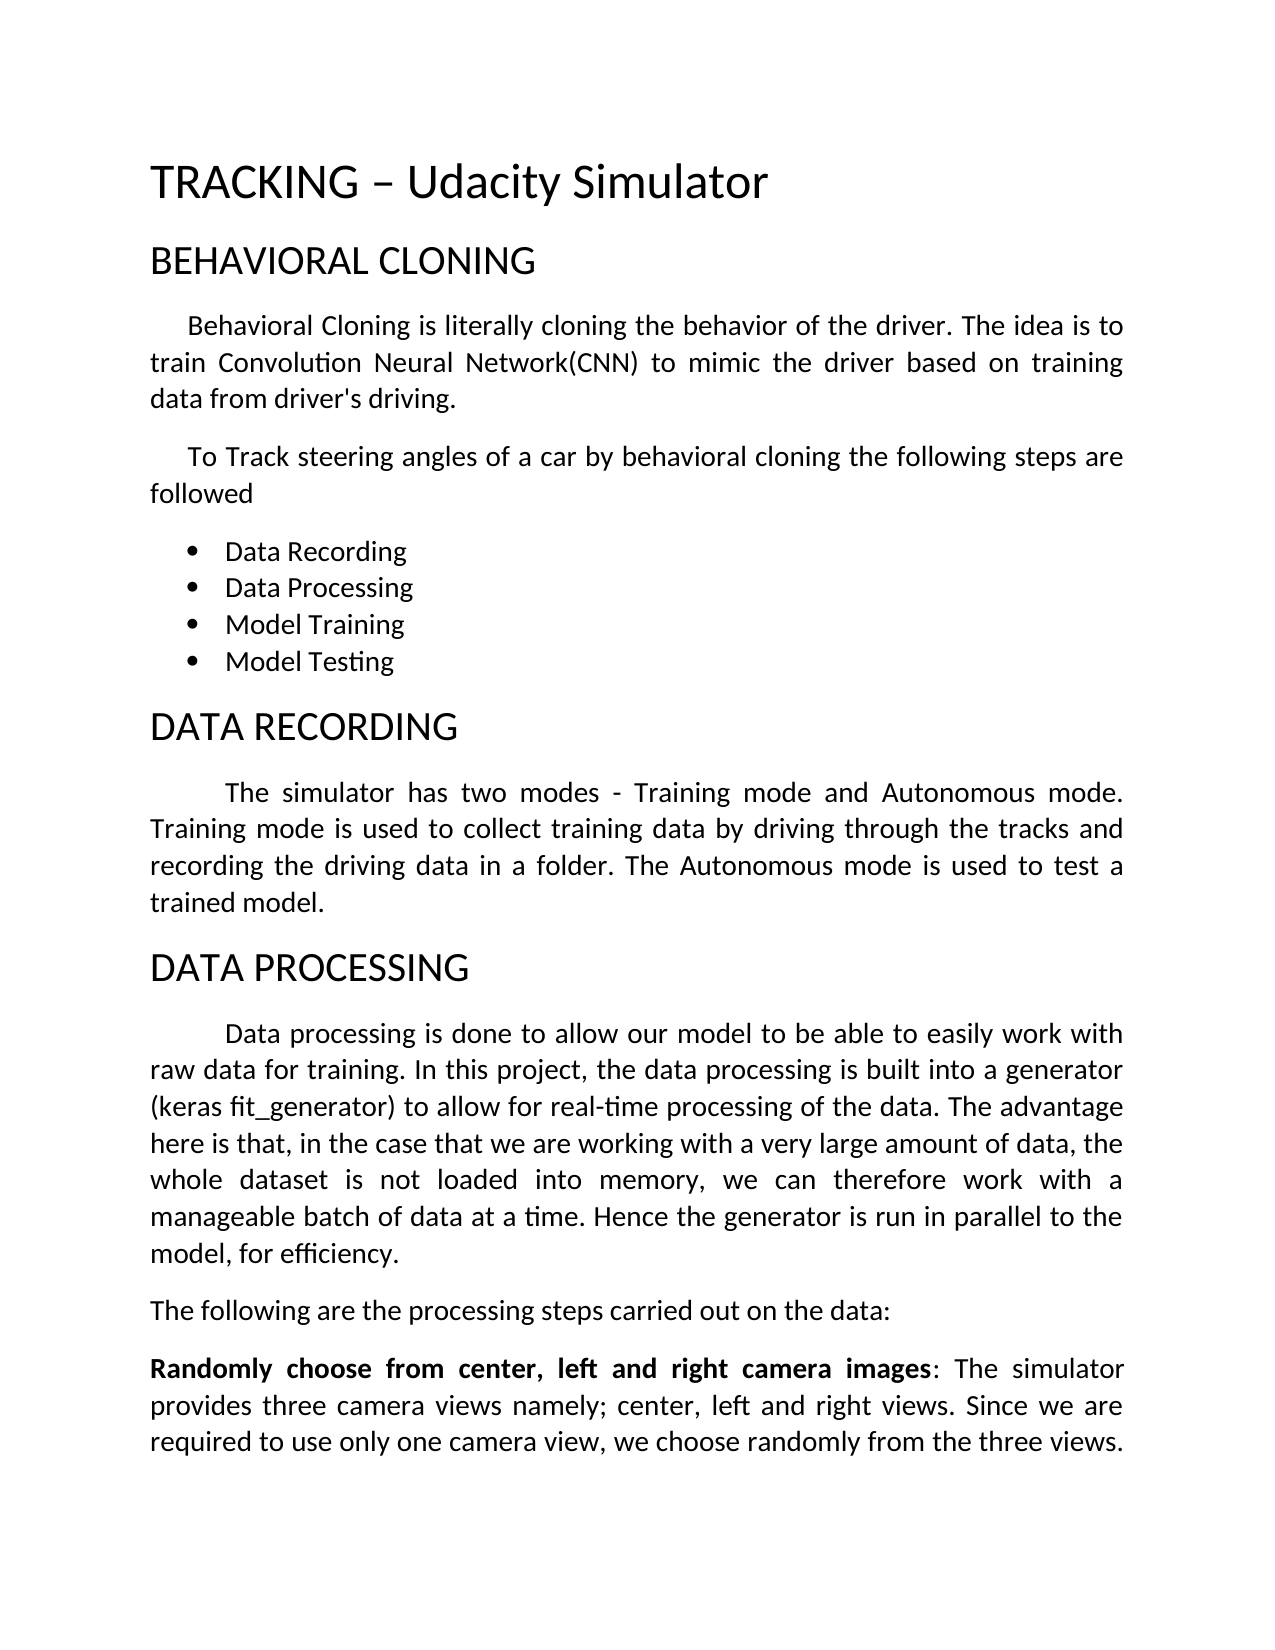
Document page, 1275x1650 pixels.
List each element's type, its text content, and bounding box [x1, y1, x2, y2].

text The following are the processing steps carried out on the data: [150, 1292, 1125, 1328]
list Model Testing [187, 643, 1125, 678]
text Data processing is done to allow our model to be able to easily work with raw data for training. In this project, the data processing is built into a generator (keras fit_generator) to allow for real-time processing of the data. The advantage here is that, in the case that we are working with a very large amount of data, the whole dataset is not loaded into memory, we can therefore work with a manageable batch of data at a time. Hence the generator is run in parallel to the model, for efficiency. [150, 1015, 1125, 1270]
text DATA RECORDING [150, 700, 1125, 751]
text TRACKING – Udacity Simulator [150, 150, 1125, 211]
text To Track steering angles of a car by behavioral cloning the following steps are followed [150, 438, 1125, 511]
text DATA PROCESSING [150, 941, 1125, 992]
list Data Processing [187, 569, 1125, 605]
list Model Training [187, 606, 1125, 642]
list Data Recording [187, 533, 1125, 568]
text Behavioral Cloning is literally cloning the behavior of the driver. The idea is to train Convolution Neural Network(CNN) to mimic the driver based on training data from driver's driving. [150, 307, 1125, 416]
text BEHAVIORAL CLONING [150, 234, 1125, 285]
text The simulator has two modes - Training mode and Autonomous mode. Training mode is used to collect training data by driving through the tracks and recording the driving data in a folder. The Autonomous mode is used to test a trained model. [150, 774, 1125, 919]
